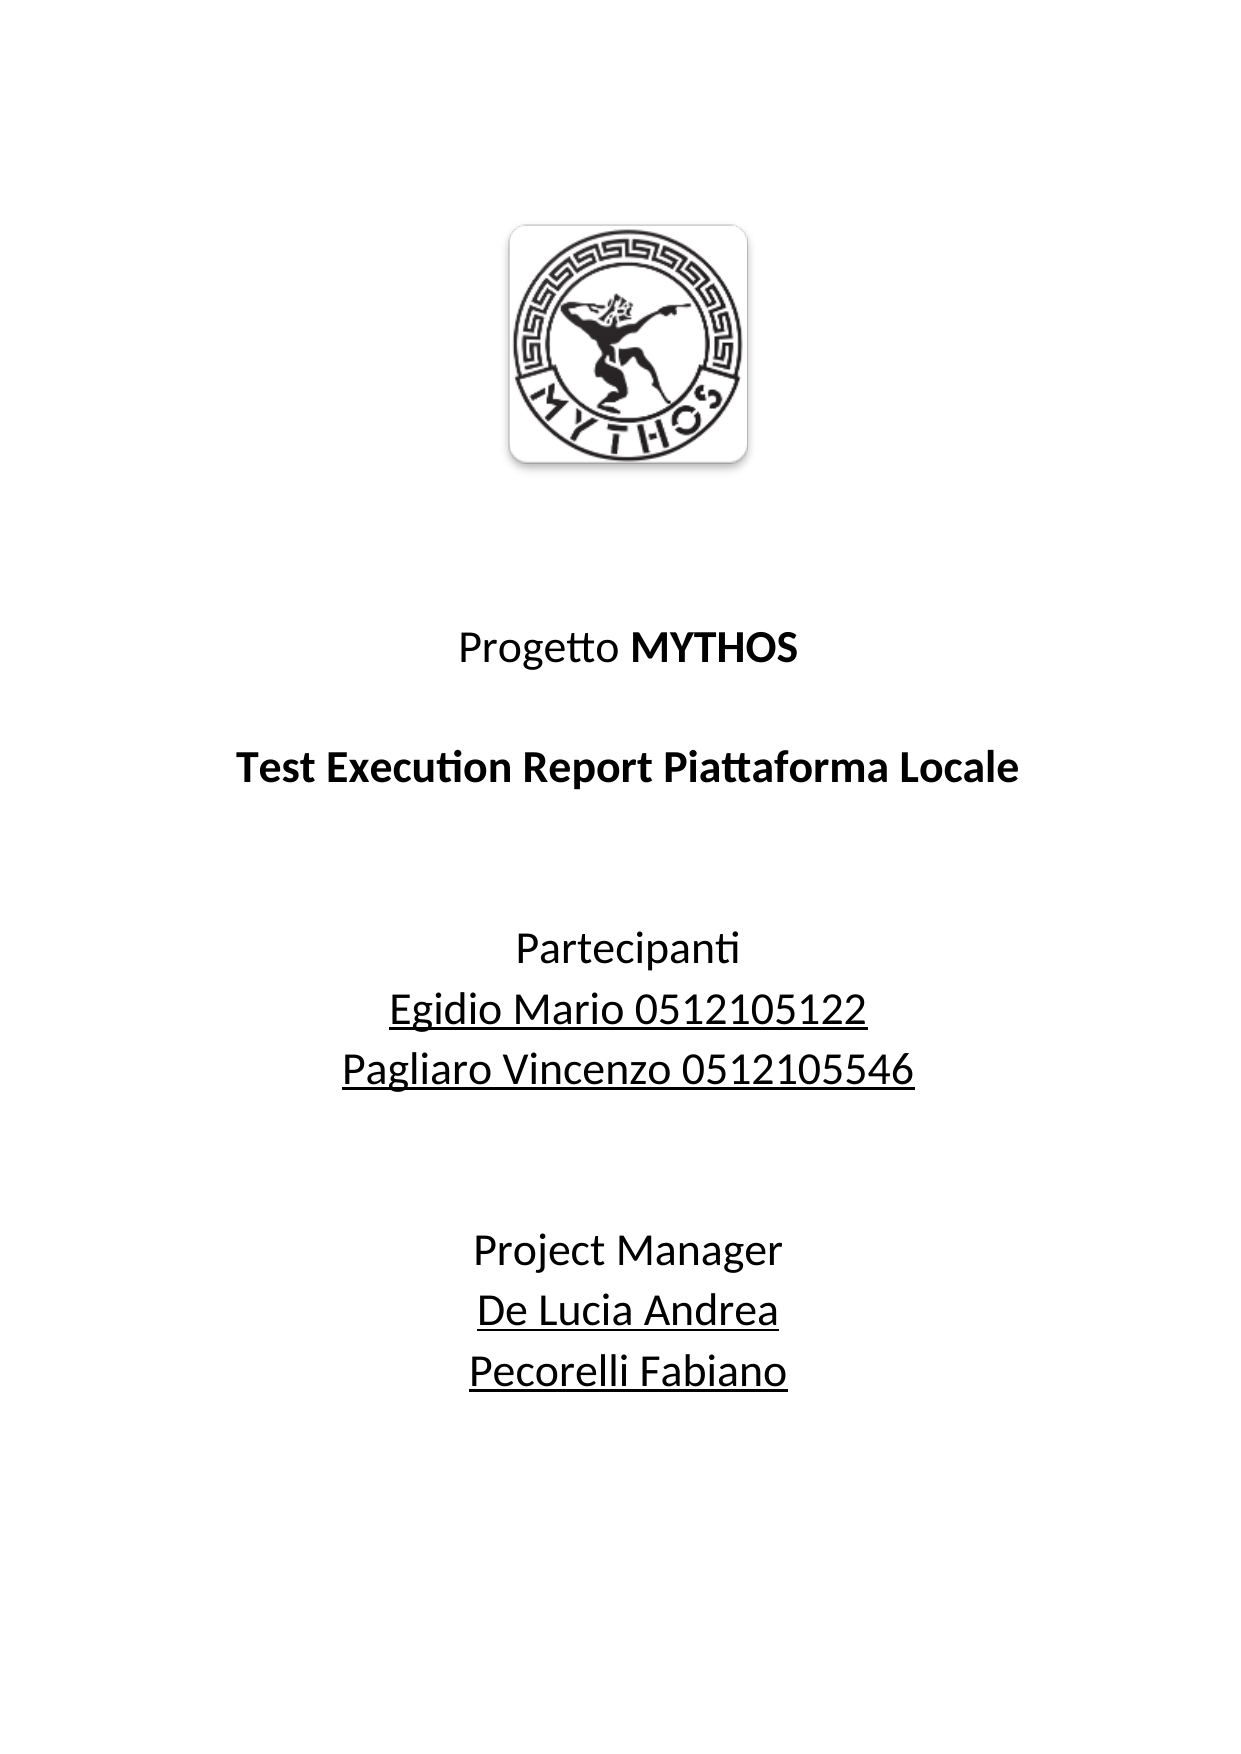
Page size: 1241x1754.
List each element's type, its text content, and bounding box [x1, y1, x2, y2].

text Progetto MYTHOS [134, 618, 1122, 674]
text De Lucia Andrea [134, 1281, 1122, 1337]
picture [478, 194, 779, 495]
text Pagliaro Vincenzo 0512105546 [134, 1040, 1122, 1096]
text Test Execution Report Piattaforma Locale [134, 738, 1122, 794]
text Egidio Mario 0512105122 [134, 979, 1122, 1036]
text Project Manager [134, 1221, 1122, 1277]
text Pecorelli Fabiano [134, 1341, 1122, 1397]
text Partecipanti [134, 919, 1122, 975]
